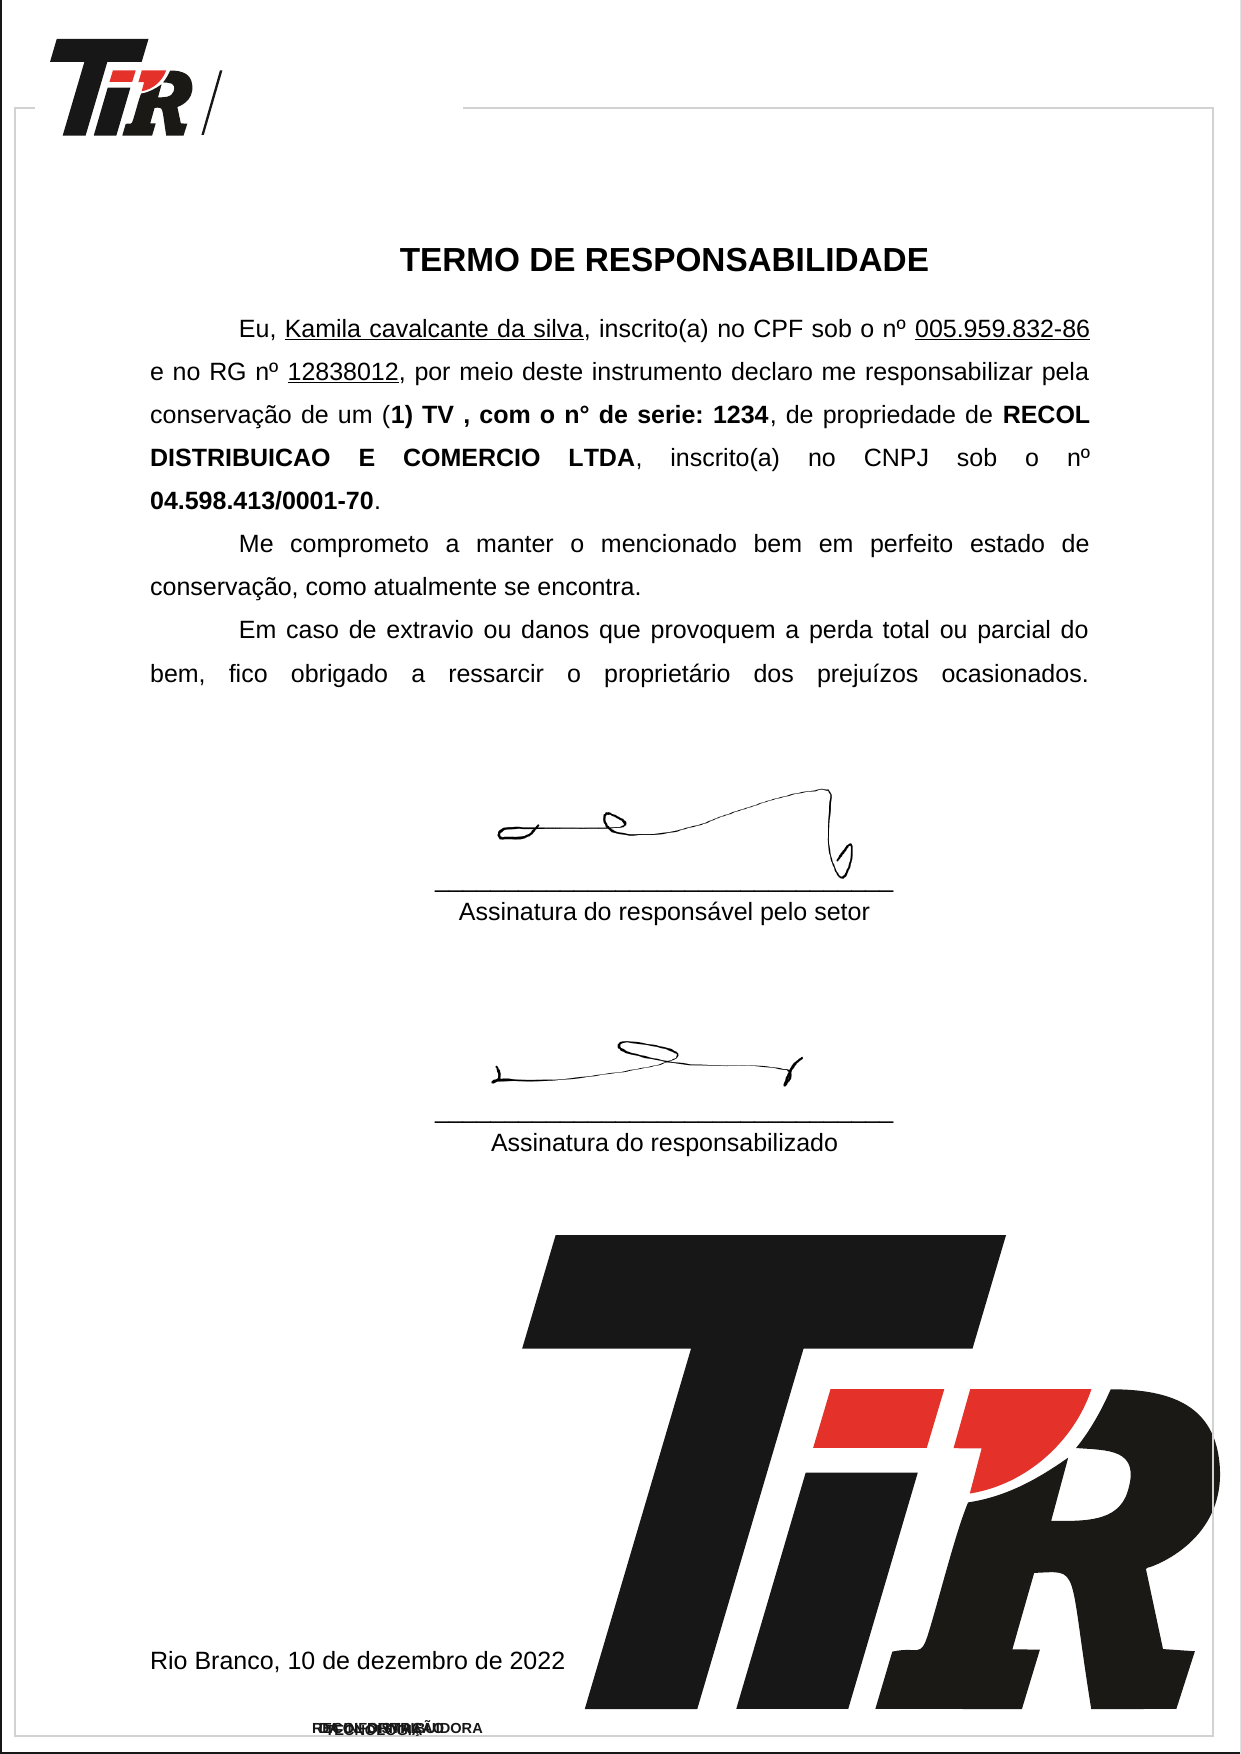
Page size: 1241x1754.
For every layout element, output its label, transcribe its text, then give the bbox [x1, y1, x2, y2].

text _________________________________ [150, 864, 1090, 893]
text Eu, Kamila cavalcante da silva, inscrito(a) no CPF sob o nº 005.959.832-86 e no RG nº 12838012, por meio deste instrumento declaro me responsabilizar pela conservação de um (1) TV , com o n° de serie: 1234, de propriedade de RECOL DISTRIBUICAO E COMERCIO LTDA, inscrito(a) no CNPJ sob o nº 04.598.413/0001-70. [150, 314, 1090, 515]
subtitle Termo de responsabilidade [150, 240, 1090, 279]
picture [457, 778, 861, 882]
text _________________________________ [150, 1095, 1090, 1124]
text Assinatura do responsável pelo setor [150, 897, 1090, 926]
text Assinatura do responsabilizado [150, 1128, 1090, 1157]
picture [457, 1015, 868, 1119]
text Em caso de extravio ou danos que provoquem a perda total ou parcial do bem, fico obrigado a ressarcir o proprietário dos prejuízos ocasionados. [150, 616, 1090, 731]
text Me comprometo a manter o mencionado bem em perfeito estado de conservação, como atualmente se encontra. [150, 529, 1090, 601]
